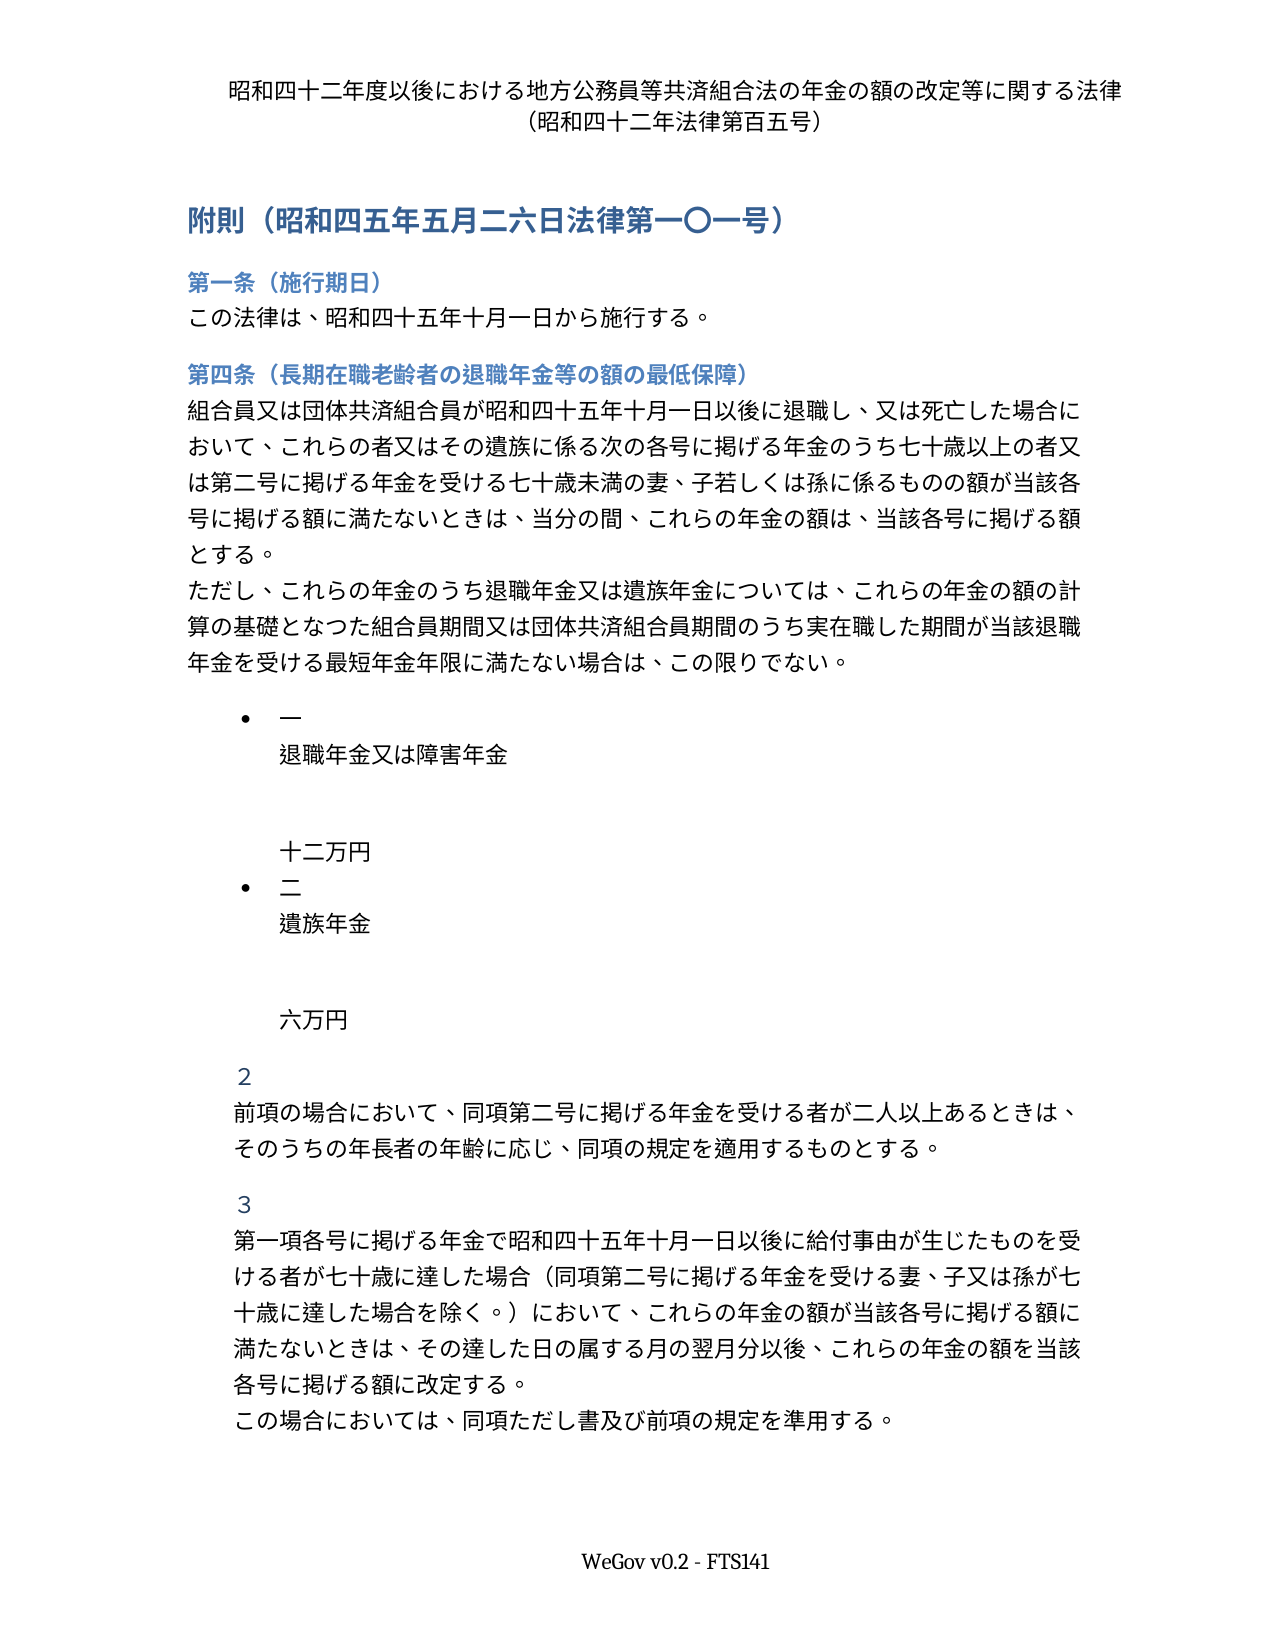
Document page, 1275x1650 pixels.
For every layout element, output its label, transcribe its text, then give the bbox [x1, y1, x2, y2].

list 一 退職年金又は障害年金 十二万円 [242, 703, 1087, 867]
text この法律は、昭和四十五年十月一日から施行する。 [187, 302, 1087, 334]
text 第一項各号に掲げる年金で昭和四十五年十月一日以後に給付事由が生じたものを受ける者が七十歳に達した場合（同項第二号に掲げる年金を受ける妻、子又は孫が七十歳に達した場合を除く。）において、これらの年金の額が当該各号に掲げる額に満たないときは、その達した日の属する月の翌月分以後、これらの年金の額を当該各号に掲げる額に改定する。 この場合においては、同項ただし書及び前項の規定を準用する。 [233, 1225, 1087, 1436]
subtitle ２ [233, 1061, 1087, 1092]
subtitle 第一条（施行期日） [187, 266, 1087, 298]
text 前項の場合において、同項第二号に掲げる年金を受ける者が二人以上あるときは、そのうちの年長者の年齢に応じ、同項の規定を適用するものとする。 [233, 1097, 1087, 1164]
text 組合員又は団体共済組合員が昭和四十五年十月一日以後に退職し、又は死亡した場合において、これらの者又はその遺族に係る次の各号に掲げる年金のうち七十歳以上の者又は第二号に掲げる年金を受ける七十歳未満の妻、子若しくは孫に係るものの額が当該各号に掲げる額に満たないときは、当分の間、これらの年金の額は、当該各号に掲げる額とする。 ただし、これらの年金のうち退職年金又は遺族年金については、これらの年金の額の計算の基礎となつた組合員期間又は団体共済組合員期間のうち実在職した期間が当該退職年金を受ける最短年金年限に満たない場合は、この限りでない。 [187, 395, 1087, 678]
list 二 遺族年金 六万円 [242, 872, 1087, 1035]
subtitle 附則（昭和四五年五月二六日法律第一〇一号） [187, 200, 1087, 240]
subtitle 第四条（長期在職老齢者の退職年金等の額の最低保障） [187, 359, 1087, 390]
subtitle ３ [233, 1189, 1087, 1221]
